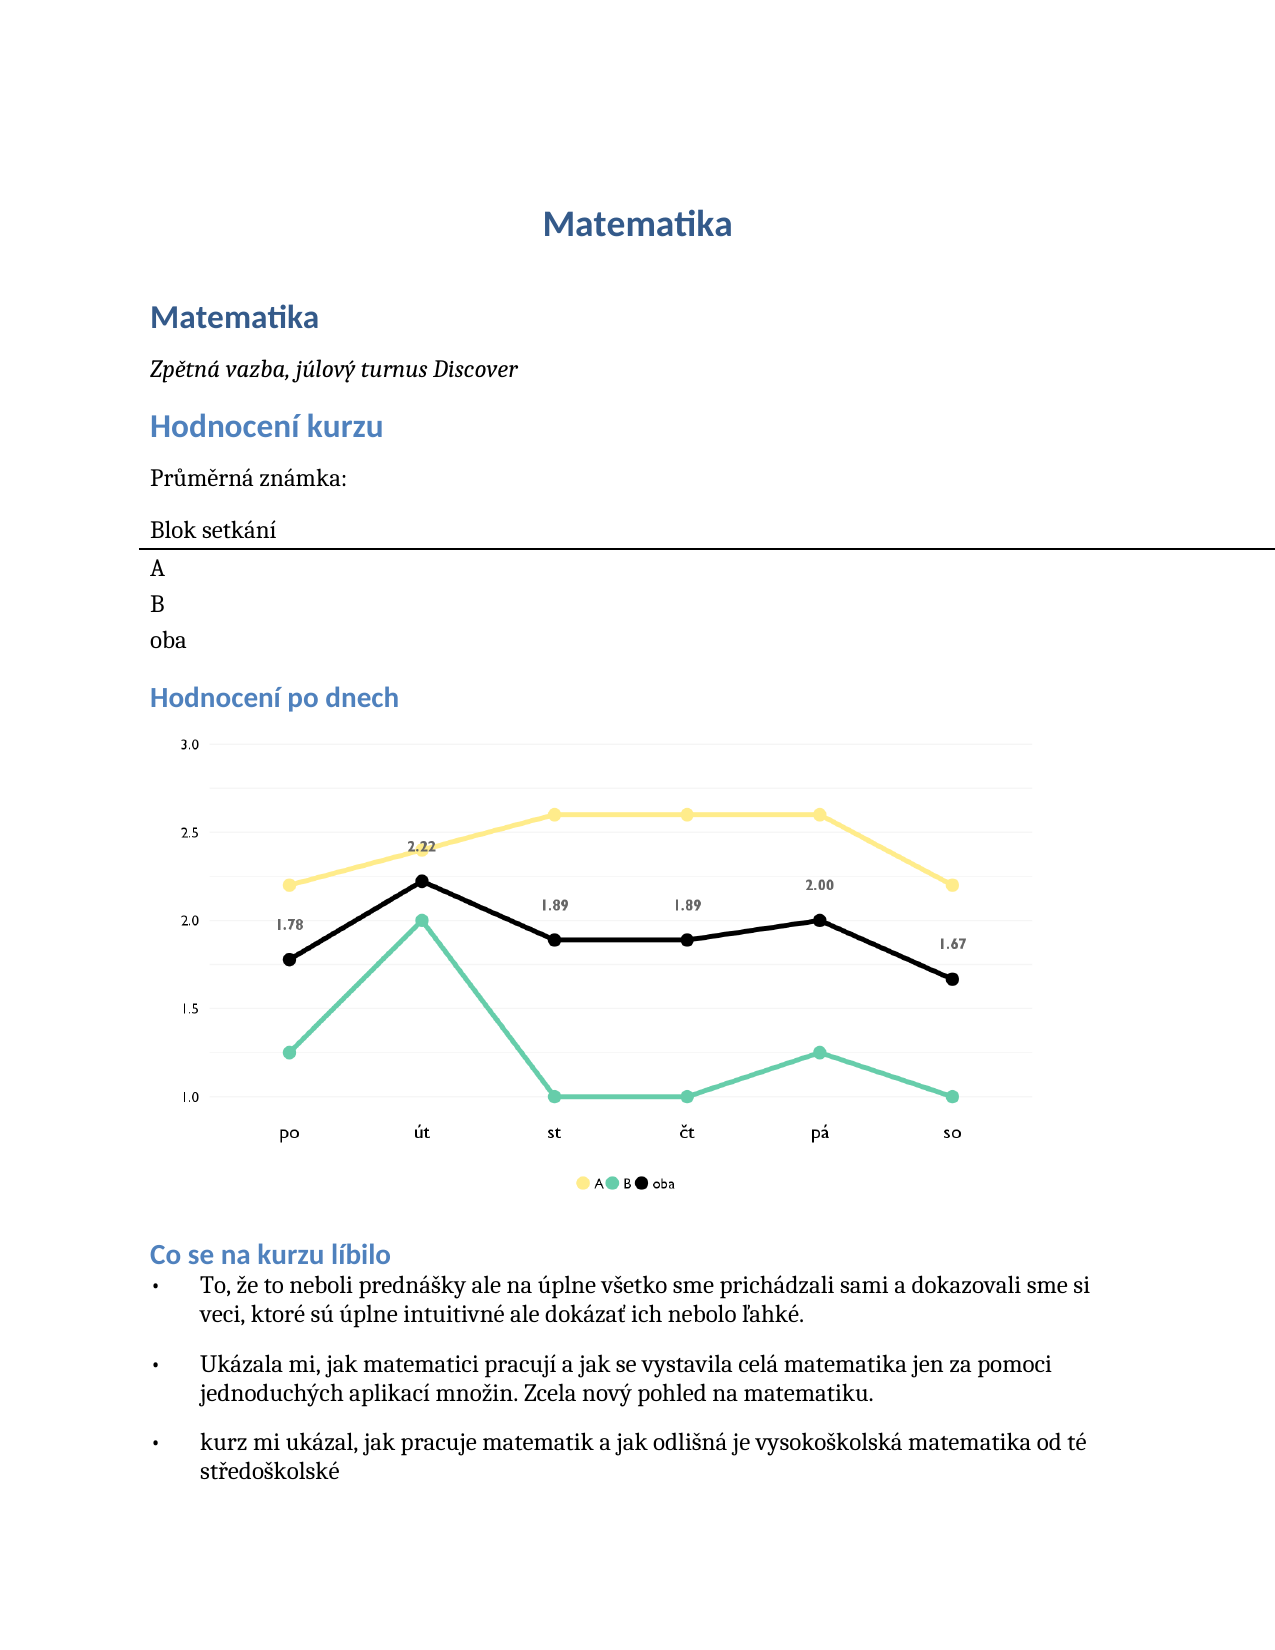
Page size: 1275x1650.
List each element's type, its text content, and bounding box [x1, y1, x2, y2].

title Matematika [150, 200, 1125, 246]
text Průměrná známka: [150, 464, 1125, 493]
picture [168, 715, 1044, 1215]
list To, že to neboli prednášky ale na úplne všetko sme prichádzali sami a dokazovali sme si veci, ktoré sú úplne intuitivné ale dokázať ich nebolo ľahké. [150, 1271, 1125, 1329]
subtitle Matematika [150, 296, 1125, 337]
table_cell B [139, 586, 1275, 622]
list Ukázala mi, jak matematici pracují a jak se vystavila celá matematika jen za pomoci jednoduchých aplikací množin. Zcela nový pohled na matematiku. [150, 1350, 1125, 1407]
table_header Blok setkání [139, 512, 1275, 548]
subtitle Hodnocení po dnech [150, 679, 1125, 715]
subtitle Co se na kurzu líbilo [150, 1236, 1125, 1271]
text Zpětná vazba, júlový turnus Discover [150, 355, 1125, 384]
table_cell A [139, 550, 1275, 586]
table_cell oba [139, 622, 1275, 658]
subtitle Hodnocení kurzu [150, 405, 1125, 446]
list kurz mi ukázal, jak pracuje matematik a jak odlišná je vysokoškolská matematika od té středoškolské [150, 1428, 1125, 1486]
